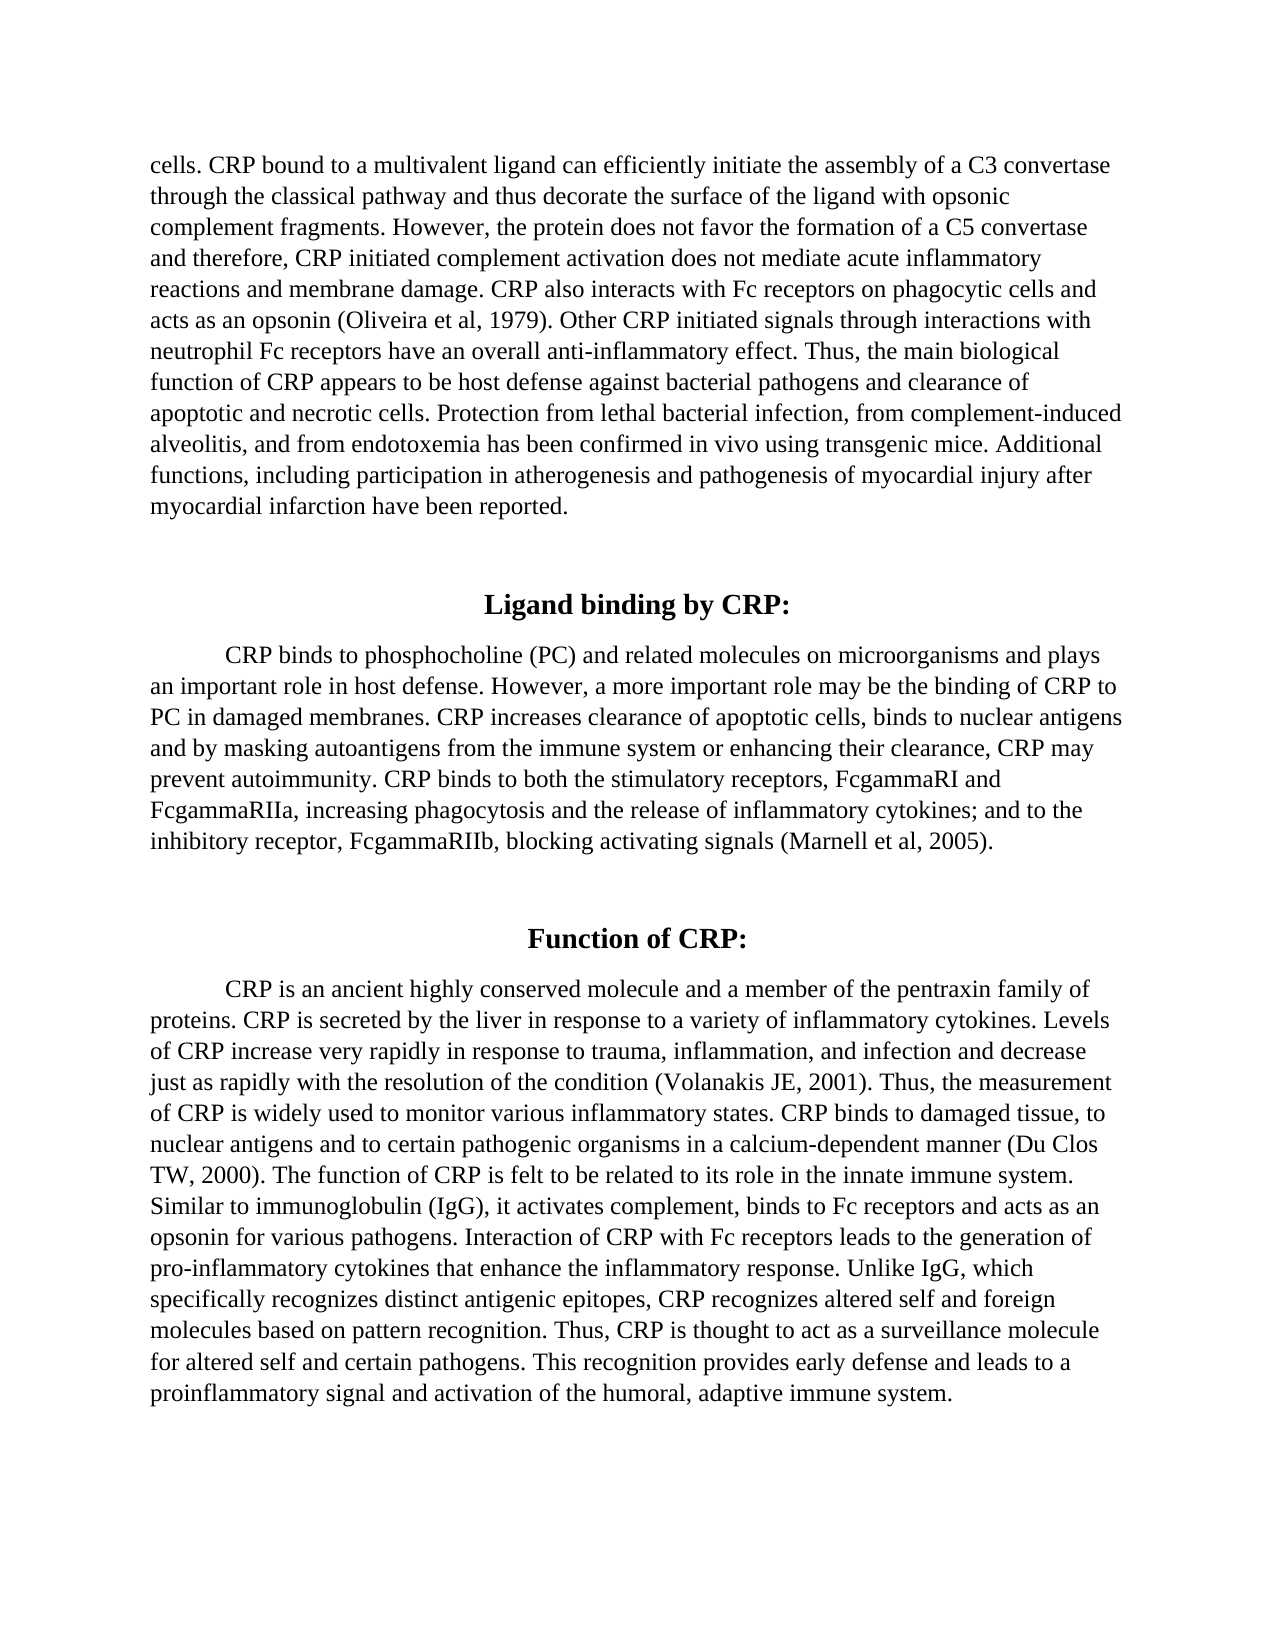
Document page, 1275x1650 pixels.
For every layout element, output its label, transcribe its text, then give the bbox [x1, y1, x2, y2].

text Ligand binding by CRP: [150, 587, 1125, 620]
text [150, 150, 1125, 520]
text CRP binds to phosphocholine (PC) and related molecules on microorganisms and plays an important role in host defense. However, a more important role may be the binding of CRP to PC in damaged membranes. CRP increases clearance of apoptotic cells, binds to nuclear antigens and by masking autoantigens from the immune system or enhancing their clearance, CRP may prevent autoimmunity. CRP binds to both the stimulatory receptors, FcgammaRI and FcgammaRIIa, increasing phagocytosis and the release of inflammatory cytokines; and to the inhibitory receptor, FcgammaRIIb, blocking activating signals (Marnell et al, 2005). [150, 640, 1125, 855]
text Function of CRP: [150, 921, 1125, 955]
text CRP is an ancient highly conserved molecule and a member of the pentraxin family of proteins. CRP is secreted by the liver in response to a variety of inflammatory cytokines. Levels of CRP increase very rapidly in response to trauma, inflammation, and infection and decrease just as rapidly with the resolution of the condition (Volanakis JE, 2001). Thus, the measurement of CRP is widely used to monitor various inflammatory states. CRP binds to damaged tissue, to nuclear antigens and to certain pathogenic organisms in a calcium-dependent manner (Du Clos TW, 2000). The function of CRP is felt to be related to its role in the innate immune system. Similar to immunoglobulin (IgG), it activates complement, binds to Fc receptors and acts as an opsonin for various pathogens. Interaction of CRP with Fc receptors leads to the generation of pro-inflammatory cytokines that enhance the inflammatory response. Unlike IgG, which specifically recognizes distinct antigenic epitopes, CRP recognizes altered self and foreign molecules based on pattern recognition. Thus, CRP is thought to act as a surveillance molecule for altered self and certain pathogens. This recognition provides early defense and leads to a proinflammatory signal and activation of the humoral, adaptive immune system. [150, 974, 1125, 1406]
